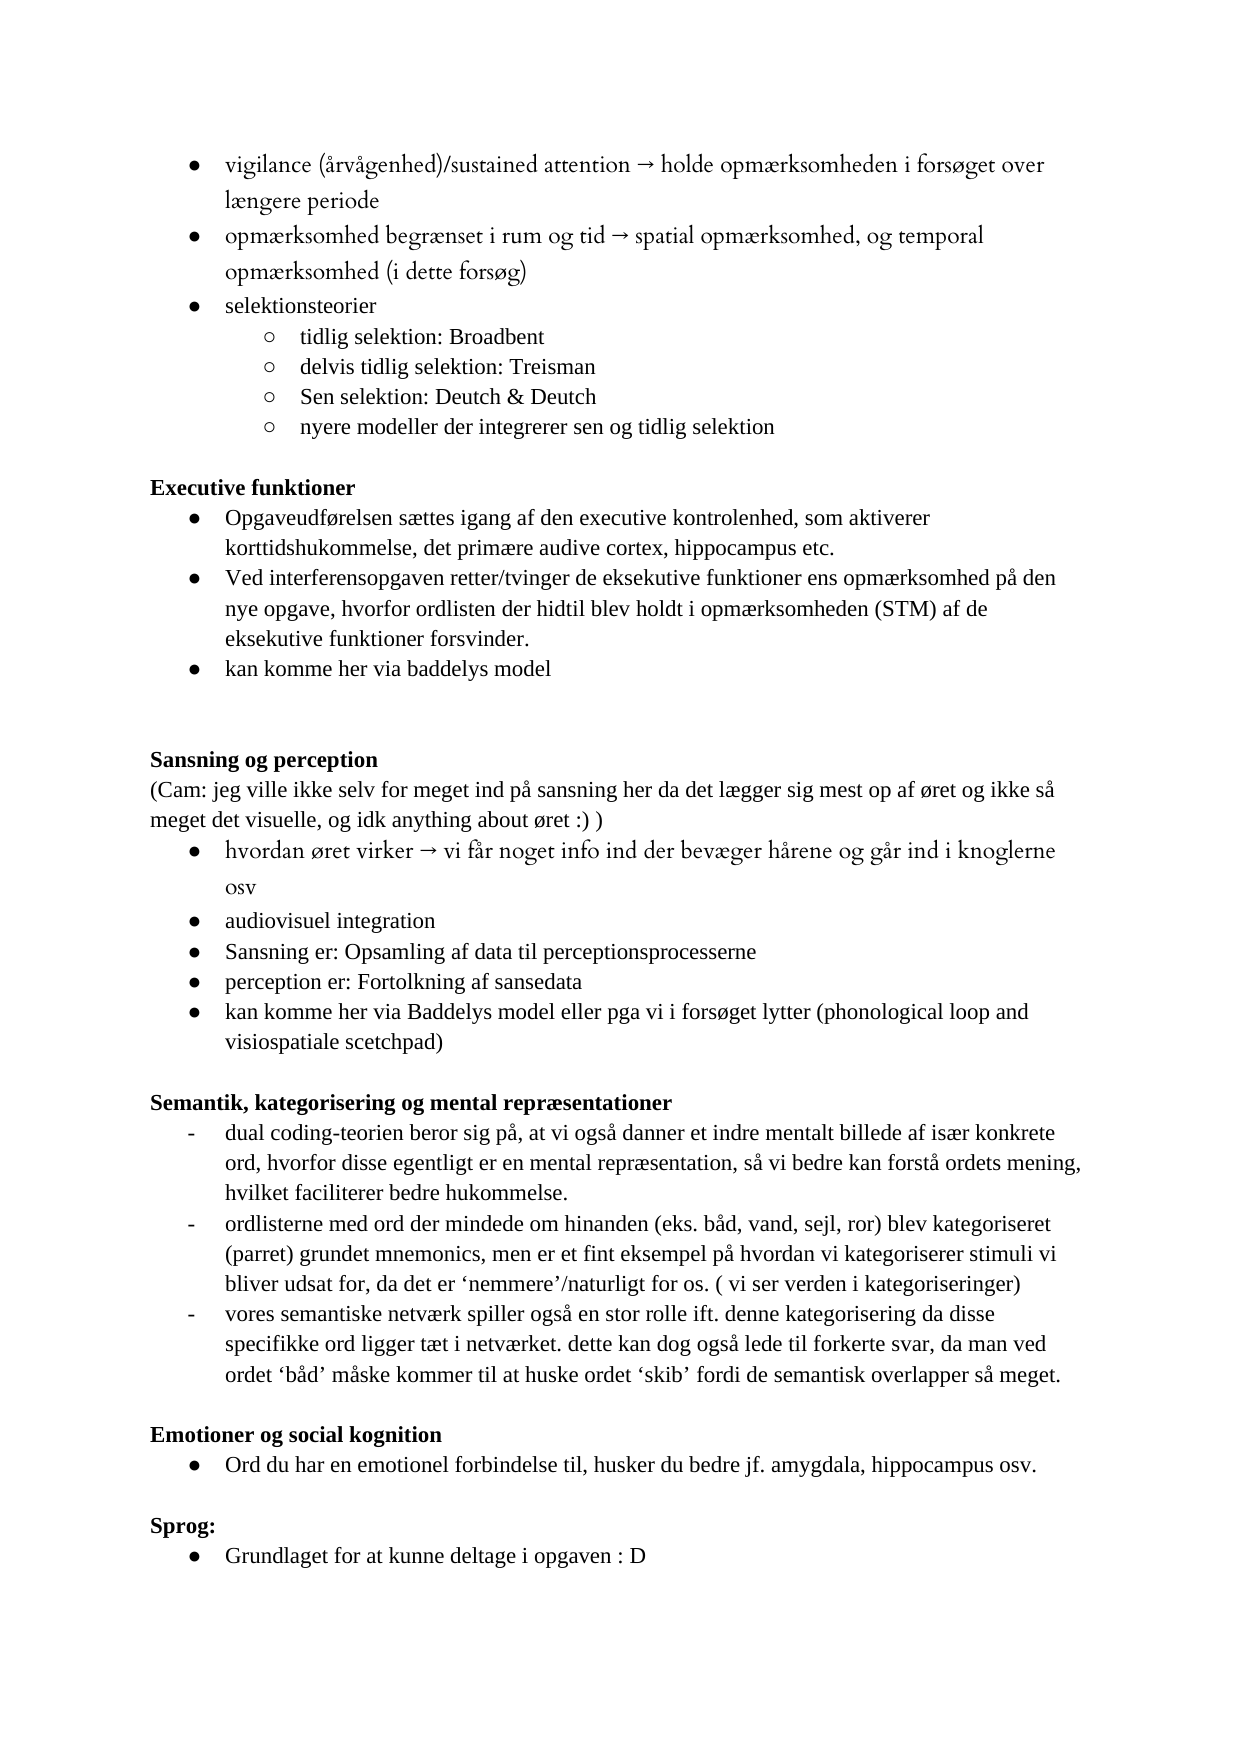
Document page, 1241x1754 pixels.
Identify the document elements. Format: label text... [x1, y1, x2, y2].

text Sprog: [150, 1512, 1090, 1538]
list vigilance (årvågenhed)/sustained attention → holde opmærksomheden i forsøget over længere periode [187, 150, 1090, 217]
list kan komme her via baddelys model [187, 655, 1090, 681]
list nyere modeller der integrerer sen og tidlig selektion [262, 413, 1090, 440]
list Ved interferensopgaven retter/tvinger de eksekutive funktioner ens opmærksomhed på den nye opgave, hvorfor ordlisten der hidtil blev holdt i opmærksomheden (STM) af de eksekutive funktioner forsvinder. [187, 564, 1090, 651]
list perception er: Fortolkning af sansedata [187, 968, 1090, 994]
list hvordan øret virker → vi får noget info ind der bevæger hårene og går ind i knoglerne osv [187, 836, 1090, 903]
list ordlisterne med ord der mindede om hinanden (eks. båd, vand, sejl, ror) blev kategoriseret (parret) grundet mnemonics, men er et fint eksempel på hvordan vi kategoriserer stimuli vi bliver udsat for, da det er ‘nemmere’/naturligt for os. ( vi ser verden i kategoriseringer) [187, 1209, 1090, 1296]
list opmærksomhed begrænset i rum og tid → spatial opmærksomhed, og temporal opmærksomhed (i dette forsøg) [187, 221, 1090, 288]
list selektionsteorier [187, 292, 1090, 319]
text Emotioner og social kognition [150, 1421, 1090, 1447]
text (Cam: jeg ville ikke selv for meget ind på sansning her da det lægger sig mest op af øret og ikke så meget det visuelle, og idk anything about øret :) ) [150, 776, 1090, 832]
list delvis tidlig selektion: Treisman [262, 353, 1090, 379]
list Grundlaget for at kunne deltage i opgaven : D [187, 1542, 1090, 1568]
text Sansning og perception [150, 746, 1090, 772]
list vores semantiske netværk spiller også en stor rolle ift. denne kategorisering da disse specifikke ord ligger tæt i netværket. dette kan dog også lede til forkerte svar, da man ved ordet ‘båd’ måske kommer til at huske ordet ‘skib’ fordi de semantisk overlapper så meget. [187, 1300, 1090, 1387]
list dual coding-teorien beror sig på, at vi også danner et indre mentalt billede af især konkrete ord, hvorfor disse egentligt er en mental repræsentation, så vi bedre kan forstå ordets mening, hvilket faciliterer bedre hukommelse. [187, 1119, 1090, 1206]
list tidlig selektion: Broadbent [262, 323, 1090, 349]
text Executive funktioner [150, 474, 1090, 500]
list Sen selektion: Deutch & Deutch [262, 383, 1090, 409]
list Sansning er: Opsamling af data til perceptionsprocesserne [187, 938, 1090, 964]
list audiovisuel integration [187, 907, 1090, 934]
list Ord du har en emotionel forbindelse til, husker du bedre jf. amygdala, hippocampus osv. [187, 1451, 1090, 1478]
list kan komme her via Baddelys model eller pga vi i forsøget lytter (phonological loop and visiospatiale scetchpad) [187, 998, 1090, 1055]
list Opgaveudførelsen sættes igang af den executive kontrolenhed, som aktiverer korttidshukommelse, det primære audive cortex, hippocampus etc. [187, 504, 1090, 561]
text Semantik, kategorisering og mental repræsentationer [150, 1089, 1090, 1115]
